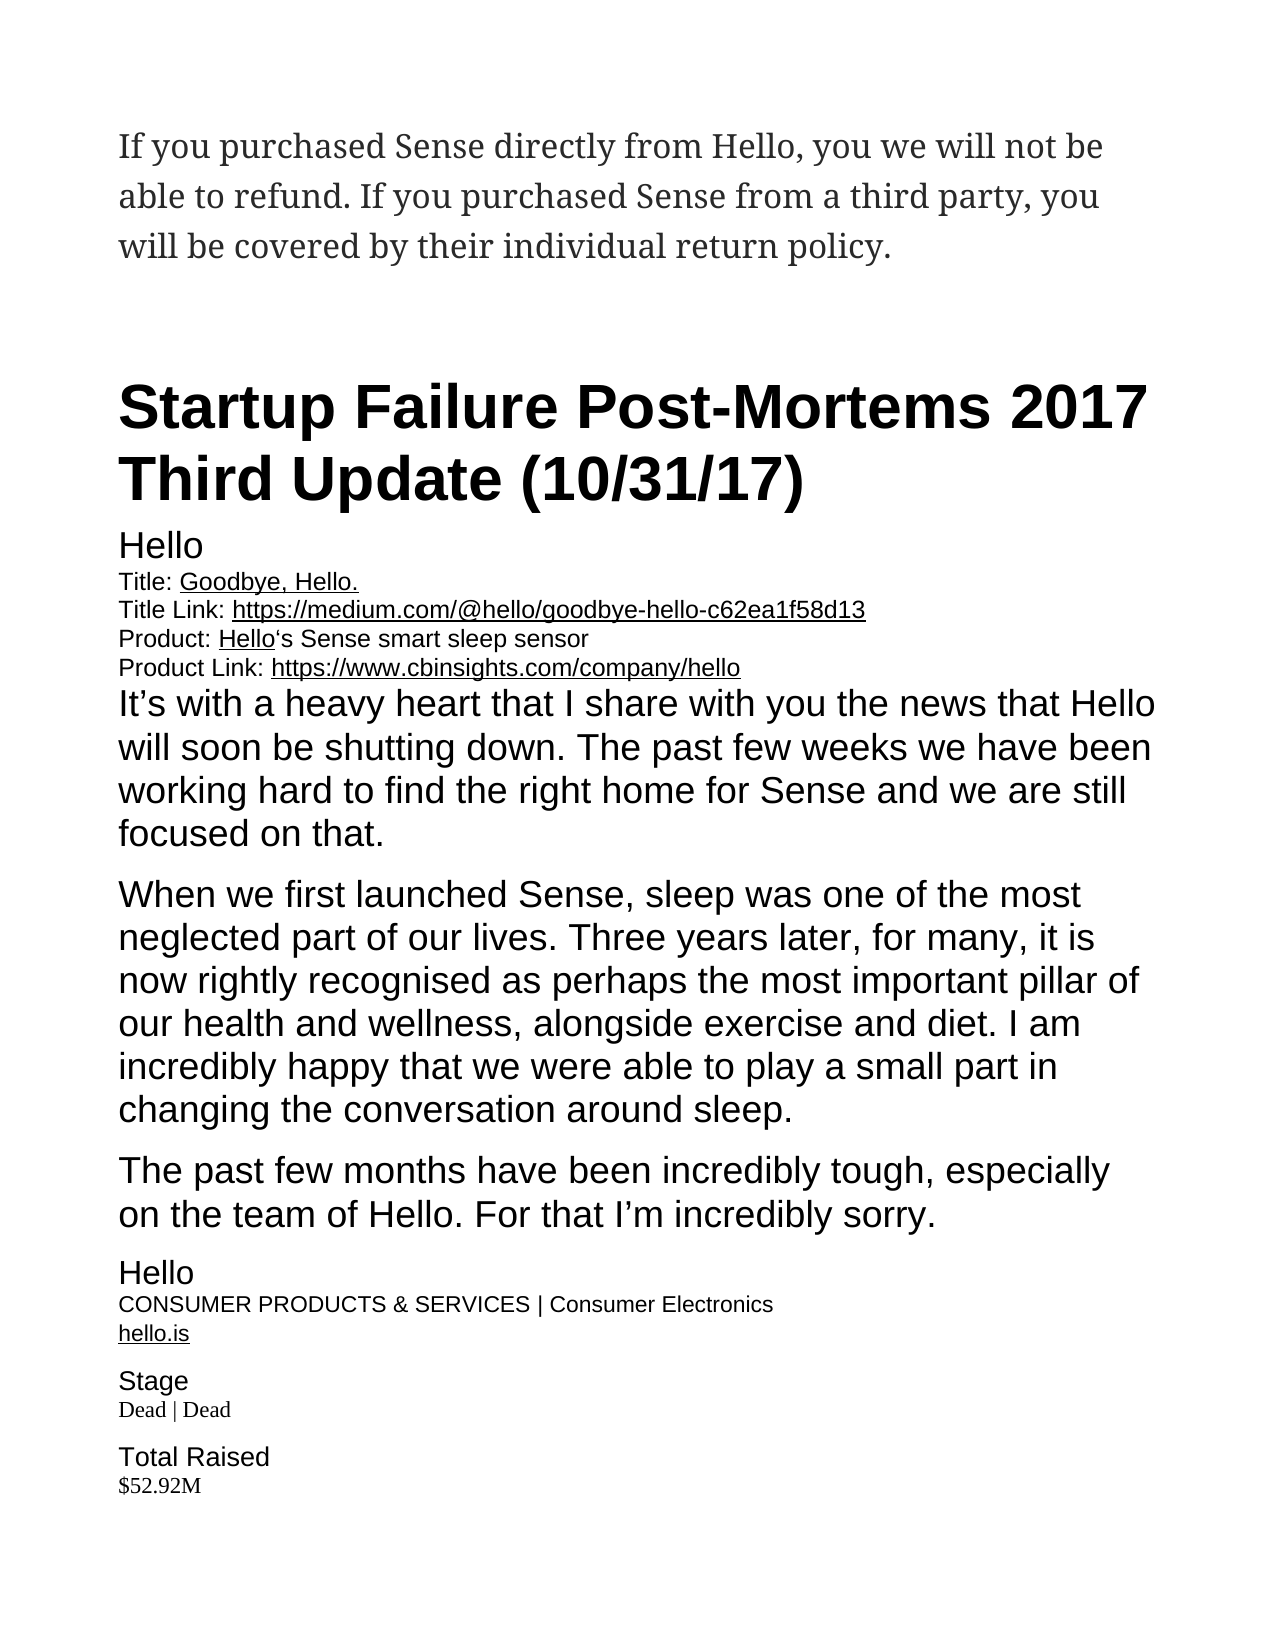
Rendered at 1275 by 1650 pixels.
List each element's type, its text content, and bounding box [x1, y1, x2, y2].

subtitle Hello Title: Goodbye, Hello. Title Link: https://medium.com/@hello/goodbye-hello-c62ea1f58d13 [118, 523, 1157, 624]
text When we first launched Sense, sleep was one of the most neglected part of our lives. Three years later, for many, it is now rightly recognised as perhaps the most important pillar of our health and wellness, alongside exercise and diet. I am incredibly happy that we were able to play a small part in changing the conversation around sleep. [118, 872, 1157, 1131]
subtitle Hello [118, 1253, 1157, 1291]
text If you purchased Sense directly from Hello, you we will not be able to refund. If you purchased Sense from a third party, you will be covered by their individual return policy. [118, 118, 1157, 268]
subtitle Product: Hello‘s Sense smart sleep sensor Product Link: https://www.cbinsights.com/company/hello [118, 624, 1157, 682]
text The past few months have been incredibly tough, especially on the team of Hello. For that I’m incredibly sorry. [118, 1149, 1157, 1235]
subtitle Total Raised [118, 1441, 1157, 1472]
text $52.92M [118, 1472, 1157, 1499]
text It’s with a heavy heart that I share with you the news that Hello will soon be shutting down. The past few weeks we have been working hard to find the right home for Sense and we are still focused on that. [118, 682, 1157, 854]
text CONSUMER PRODUCTS & SERVICES | Consumer Electronics hello.is [118, 1291, 1157, 1346]
text Dead | Dead [118, 1396, 1157, 1422]
subtitle Stage [118, 1365, 1157, 1396]
text Startup Failure Post-Mortems 2017 Third Update (10/31/17) [118, 369, 1157, 513]
